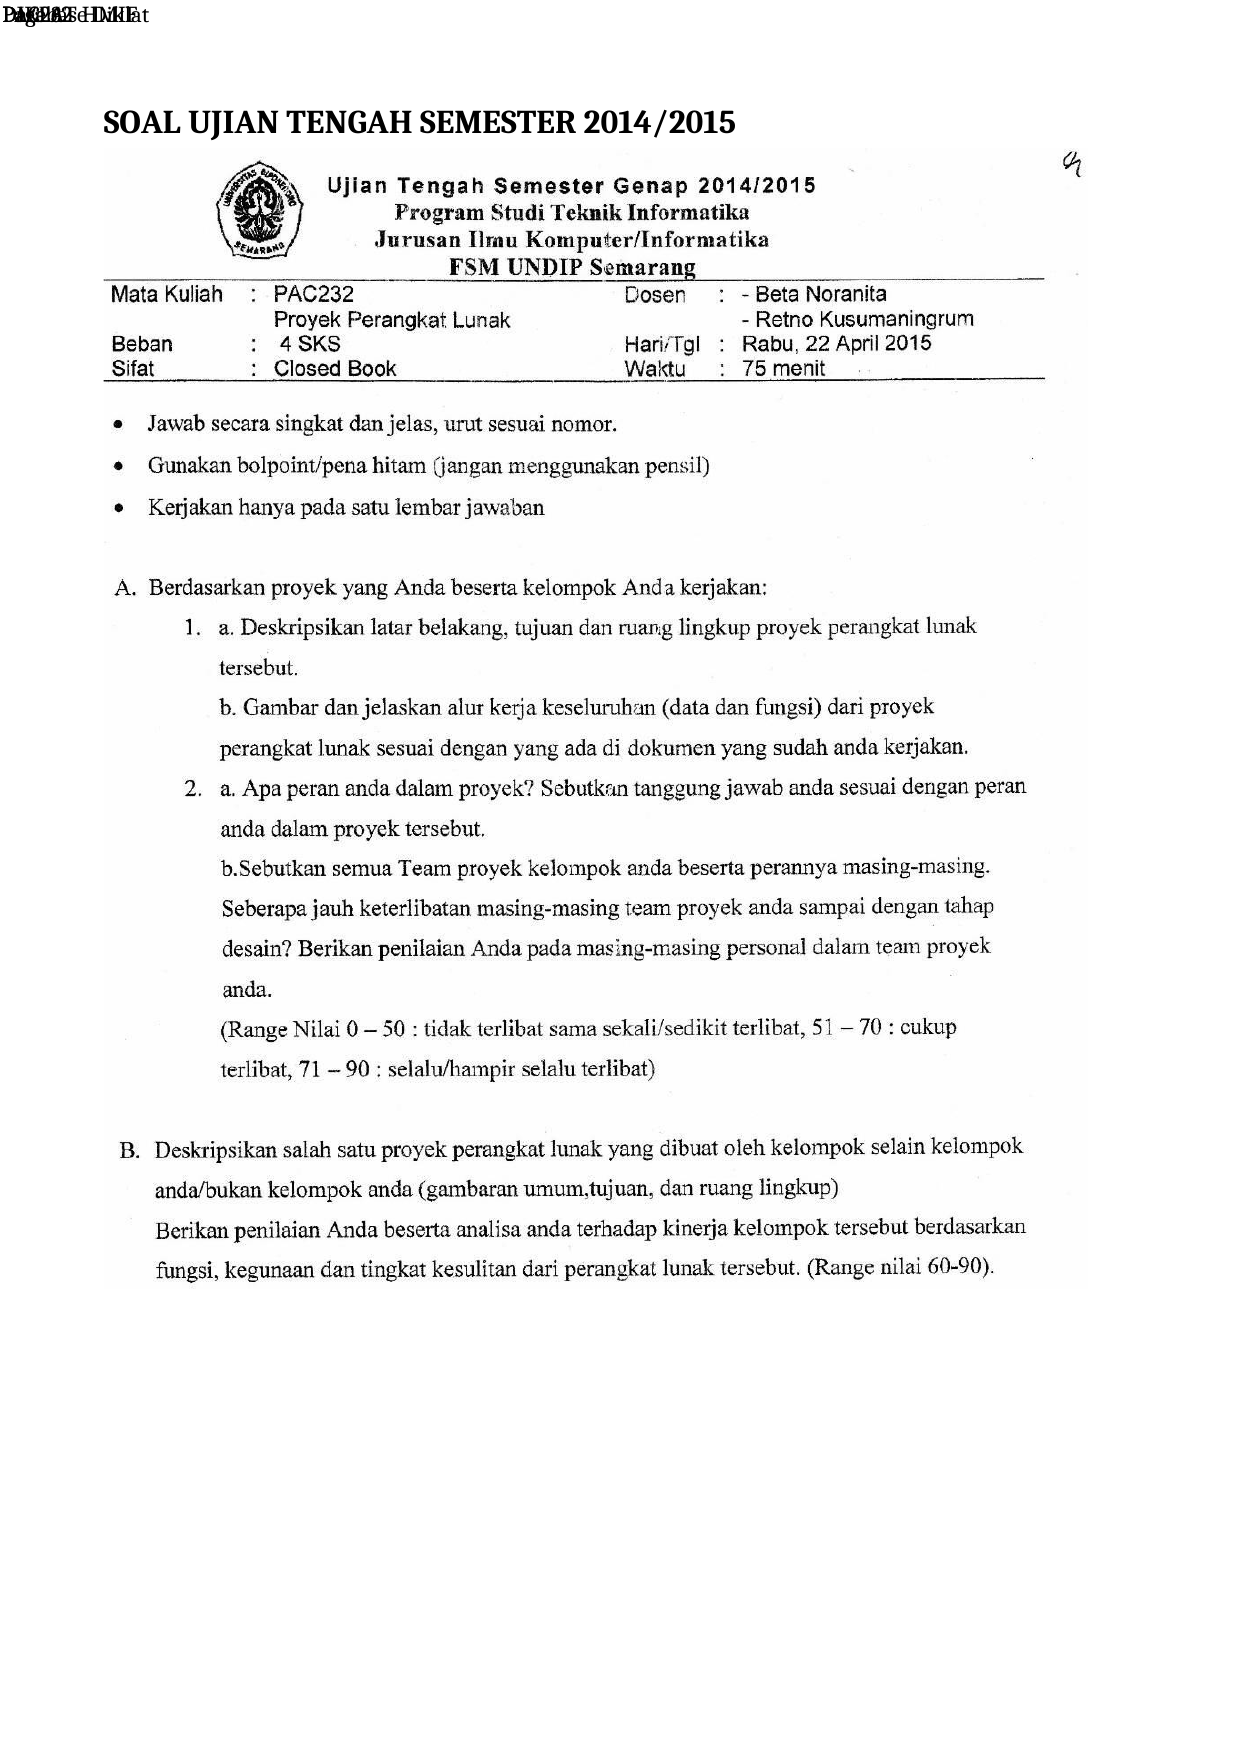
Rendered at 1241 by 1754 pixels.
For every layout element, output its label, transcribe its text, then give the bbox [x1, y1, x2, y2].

text SOAL UJIAN TENGAH SEMESTER 2014/2015 [103, 104, 1128, 142]
picture [103, 148, 1088, 1289]
